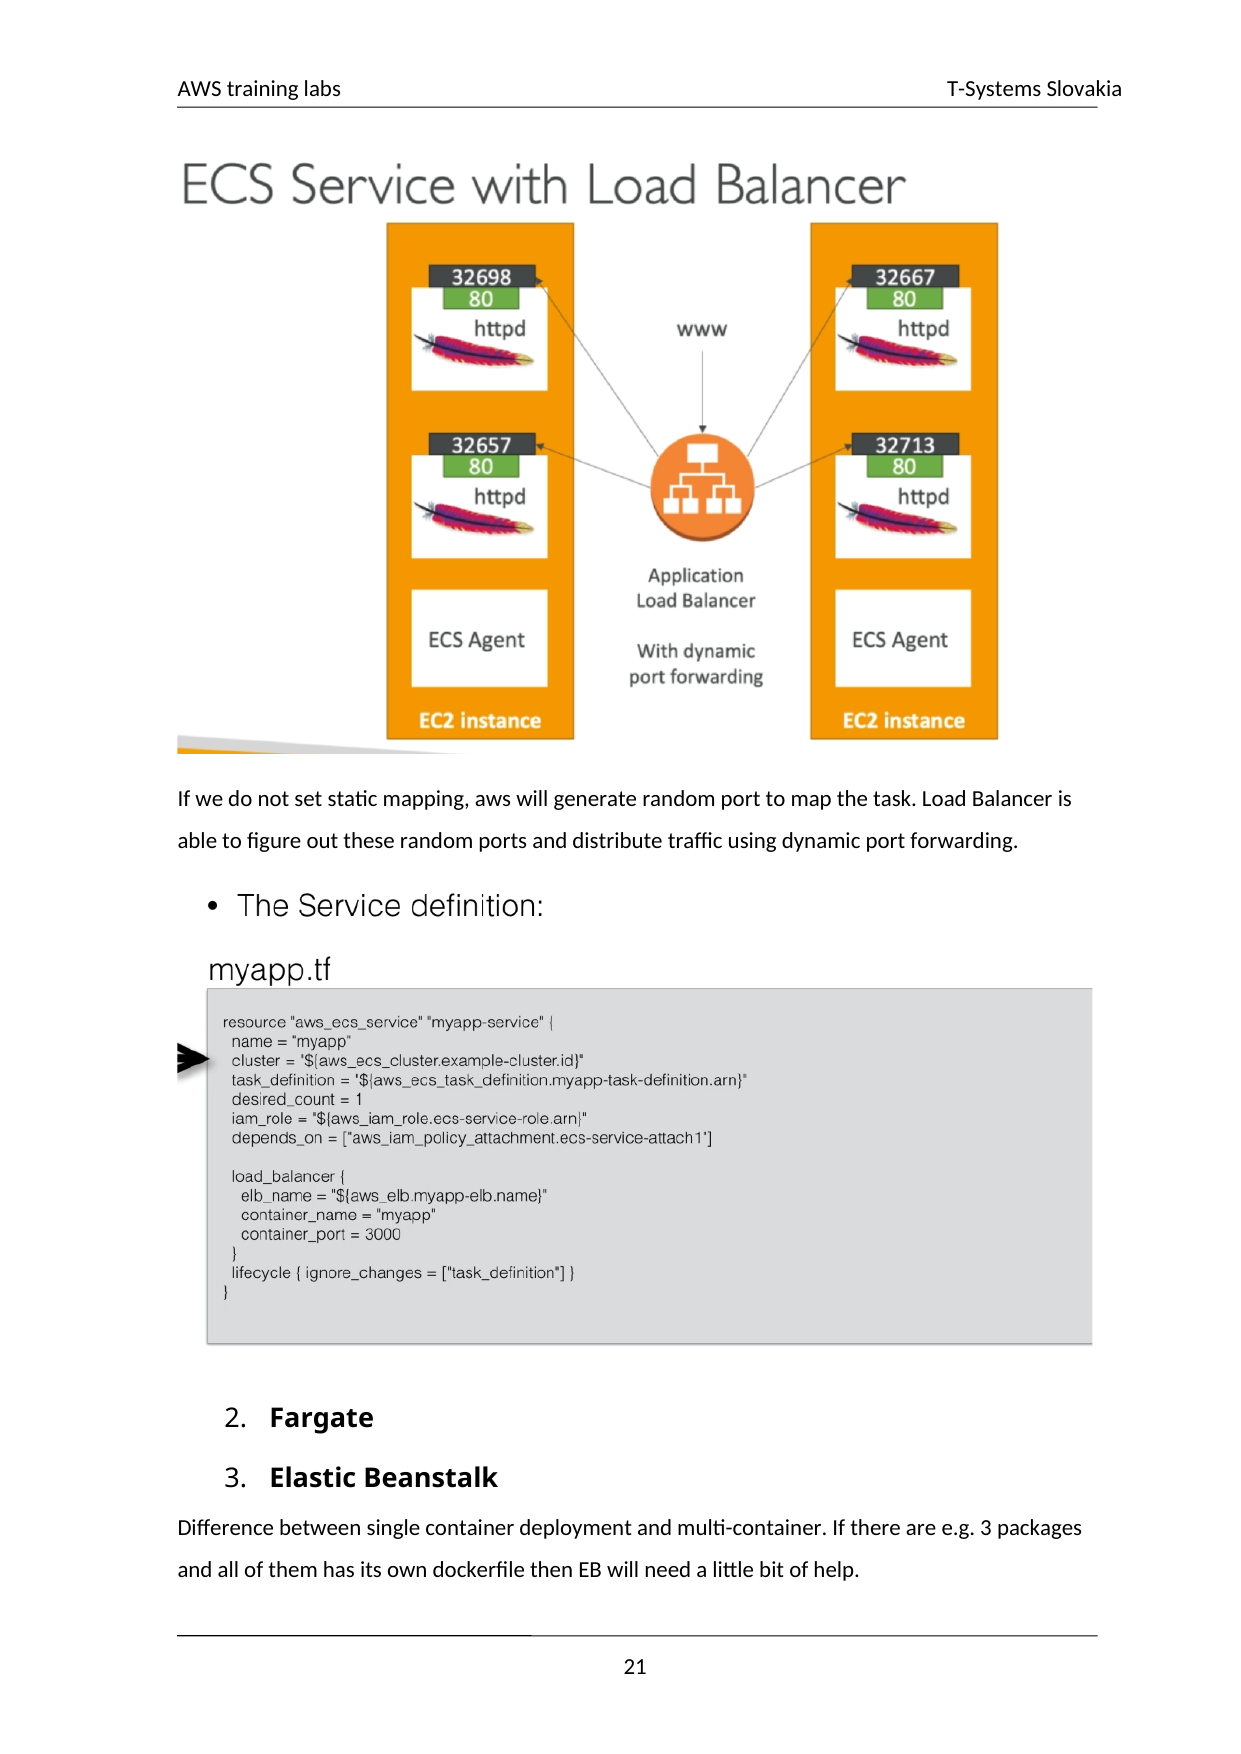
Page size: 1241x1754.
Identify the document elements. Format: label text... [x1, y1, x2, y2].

text If we do not set static mapping, aws will generate random port to map the task. Load Balancer is able to figure out these random ports and distribute traffic using dynamic port forwarding. [177, 784, 1092, 854]
text Elastic Beanstalk [224, 1458, 1092, 1495]
text Fargate [224, 1398, 1092, 1435]
picture [177, 147, 1093, 754]
picture [177, 885, 1093, 1368]
text Difference between single container deployment and multi-container. If there are e.g. 3 packages and all of them has its own dockerfile then EB will need a little bit of help. [177, 1513, 1092, 1583]
